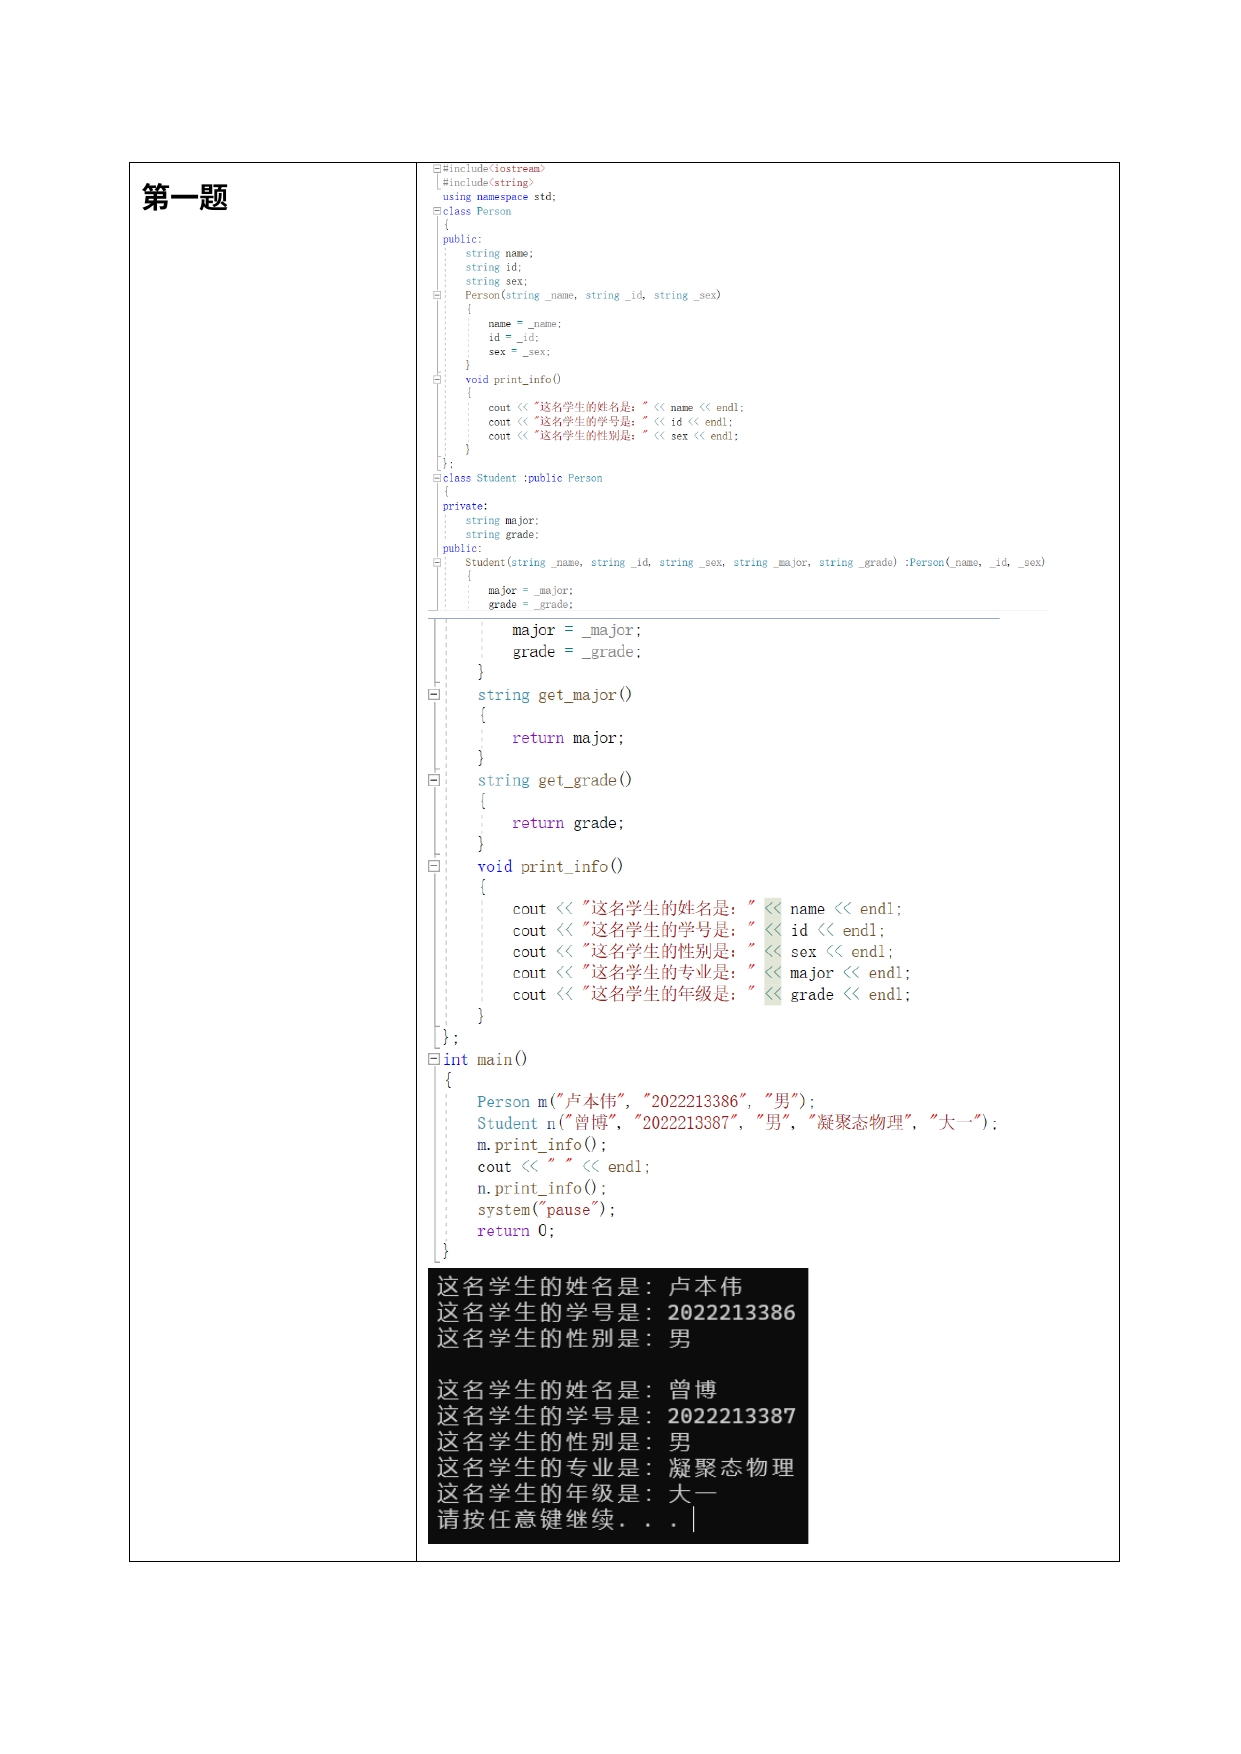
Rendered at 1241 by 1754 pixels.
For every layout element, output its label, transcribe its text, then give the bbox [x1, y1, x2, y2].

picture [428, 163, 1048, 611]
table_cell [417, 163, 1119, 1561]
picture [428, 618, 1000, 1266]
picture [428, 1268, 809, 1544]
table_cell 第一题 [130, 163, 416, 1561]
